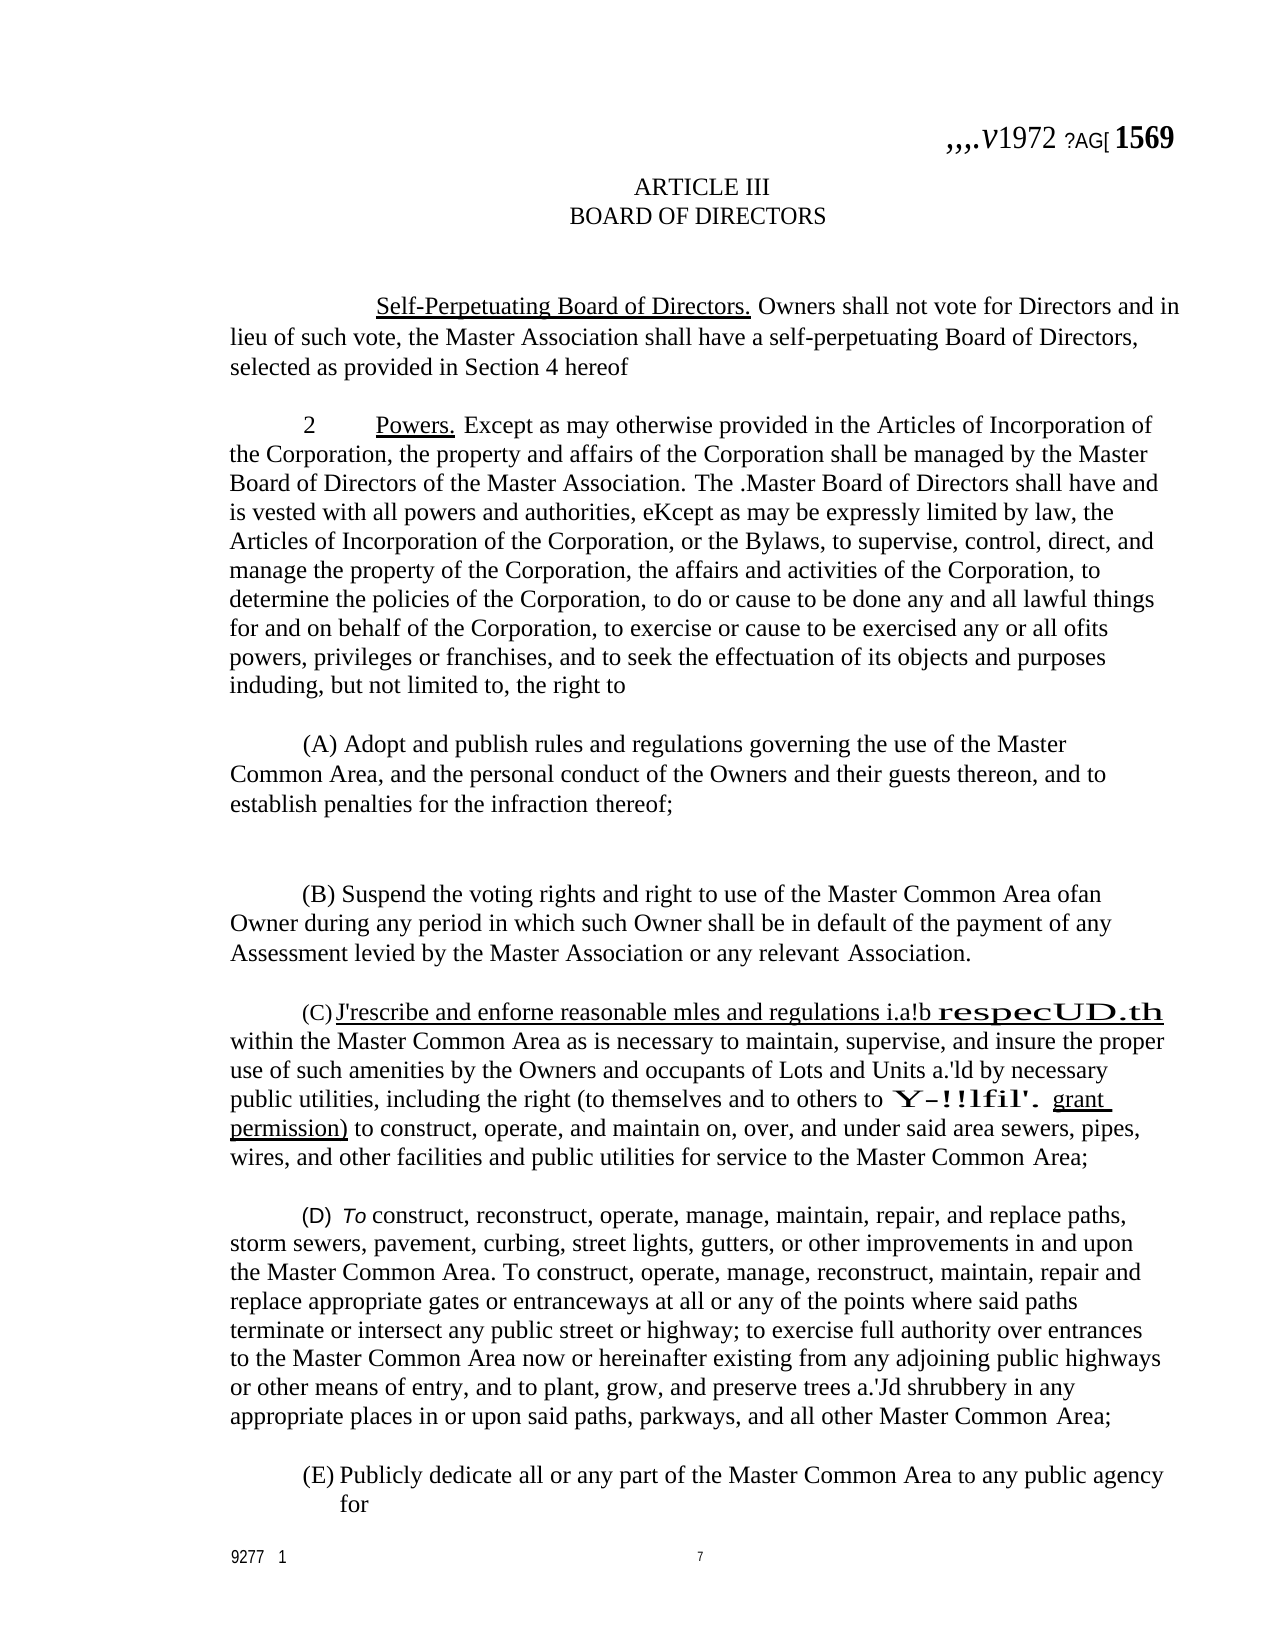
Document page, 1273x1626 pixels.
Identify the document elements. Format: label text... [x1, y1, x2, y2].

list Adopt and publish rules and regulations governing the use of the Master Common Area, and the personal conduct of the Owners and their guests thereon, and to establish penalties for the infraction thereof; [230, 729, 1158, 817]
list Suspend the voting rights and right to use of the Master Common Area ofan Owner during any period in which such Owner shall be in default of the payment of any Assessment levied by the Master Association or any relevant Association. [230, 879, 1151, 967]
text Self-Perpetuating Board of Directors. Owners shall not vote for Directors and in lieu of such vote, the Master Association shall have a self-perpetuating Board of Directors, selected as provided in Section 4 hereof [230, 291, 1185, 380]
text 9277 1 7 [231, 1545, 1185, 1567]
text 2 Powers. Except as may otherwise provided in the Articles of Incorporation of the Corporation, the property and affairs of the Corporation shall be managed by the Master Board of Directors of the Master Association. The .Master Board of Directors shall have and is vested with all powers and authorities, eKcept as may be expressly limited by law, the Articles of Incorporation of the Corporation, or the Bylaws, to supervise, control, direct, and manage the property of the Corporation, the affairs and activities of the Corporation, to determine the policies of the Corporation, to do or cause to be done any and all lawful things for and on behalf of the Corporation, to exercise or cause to be exercised any or all ofits powers, privileges or franchises, and to seek the effectuation of its objects and purposes induding, but not limited to, the right to [229, 410, 1171, 699]
text ,,,.v1972 ?AG[ 1569 [179, 112, 1174, 157]
list To construct, reconstruct, operate, manage, maintain, repair, and replace paths, storm sewers, pavement, curbing, street lights, gutters, or other improvements in and upon the Master Common Area. To construct, operate, manage, reconstruct, maintain, repair and replace appropriate gates or entranceways at all or any of the points where said paths terminate or intersect any public street or highway; to exercise full authority over entrances to the Master Common Area now or hereinafter existing from any adjoining public highways or other means of entry, and to plant, grow, and preserve trees a.'Jd shrubbery in any appropriate places in or upon said paths, parkways, and all other Master Common Area; [230, 1200, 1166, 1430]
subtitle ARTICLE III BOARD OF DIRECTORS [569, 172, 829, 229]
list Publicly dedicate all or any part of the Master Common Area to any public agency for [302, 1461, 1185, 1518]
list J'rescribe and enforne reasonable mles and regulations i.a!b respecUD.th within the Master Common Area as is necessary to maintain, supervise, and insure the proper use of such amenities by the Owners and occupants of Lots and Units a.'ld by necessary public utilities, including the right (to themselves and to others to Y-!!lfil'. grant permission) to construct, operate, and maintain on, over, and under said area sewers, pipes, wires, and other facilities and public utilities for service to the Master Common Area; [230, 997, 1173, 1171]
